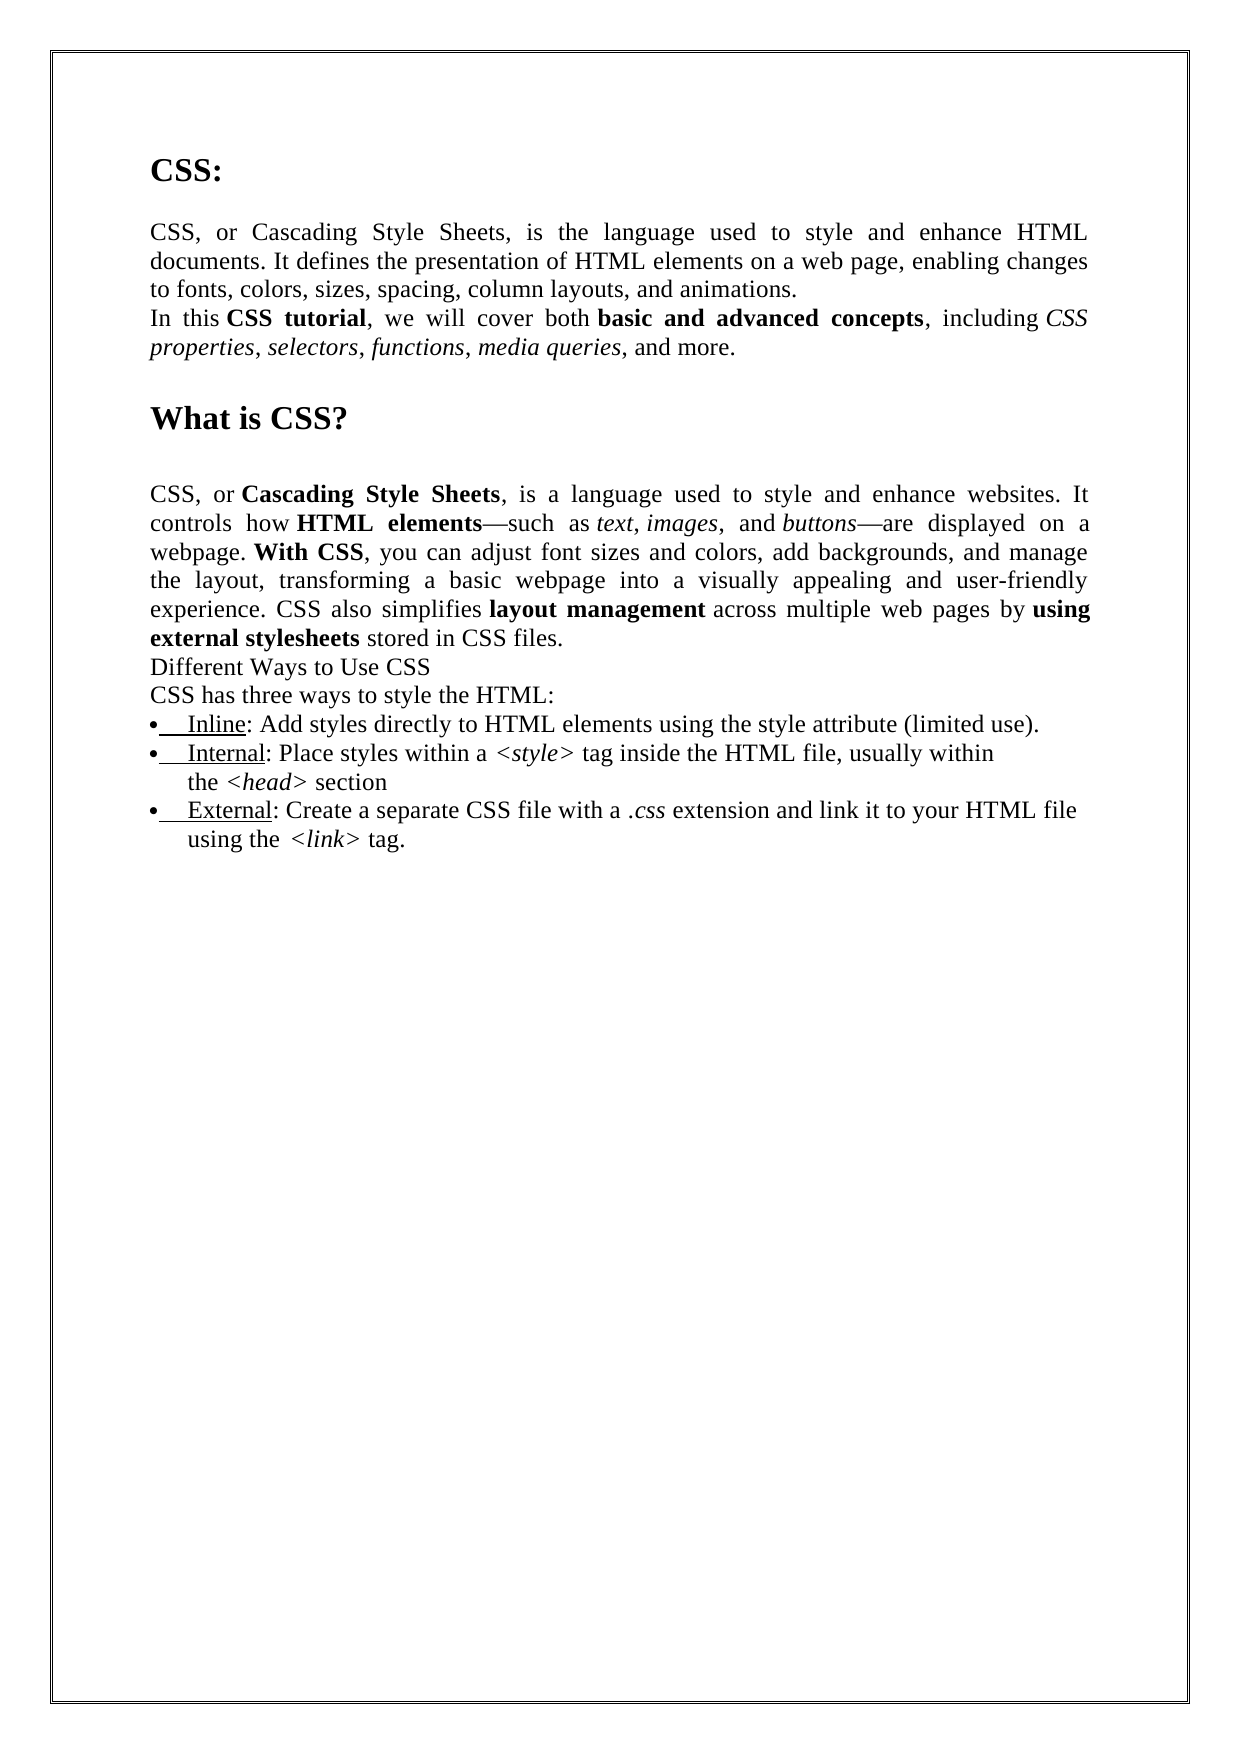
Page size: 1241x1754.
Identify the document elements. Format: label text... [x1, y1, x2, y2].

list Inline: Add styles directly to HTML elements using the style attribute (limited use). [150, 709, 1090, 738]
text CSS: [150, 150, 1090, 217]
subtitle What is CSS? [150, 398, 1090, 436]
text In this CSS tutorial, we will cover both basic and advanced concepts, including CSS properties, selectors, functions, media queries, and more. [150, 303, 1090, 361]
text CSS has three ways to style the HTML: [150, 681, 1090, 709]
text CSS, or Cascading Style Sheets, is the language used to style and enhance HTML documents. It defines the presentation of HTML elements on a web page, enabling changes to fonts, colors, sizes, spacing, column layouts, and animations. [150, 217, 1090, 303]
text CSS, or Cascading Style Sheets, is a language used to style and enhance websites. It controls how HTML elements—such as text, images, and buttons—are displayed on a webpage. With CSS, you can adjust font sizes and colors, add backgrounds, and manage the layout, transforming a basic webpage into a visually appealing and user-friendly experience. CSS also simplifies layout management across multiple web pages by using external stylesheets stored in CSS files. [150, 479, 1090, 652]
list Internal: Place styles within a <style> tag inside the HTML file, usually within the <head> section [150, 738, 1090, 796]
subtitle Different Ways to Use CSS [150, 652, 1090, 681]
list External: Create a separate CSS file with a .css extension and link it to your HTML file using the <link> tag. [150, 796, 1090, 853]
